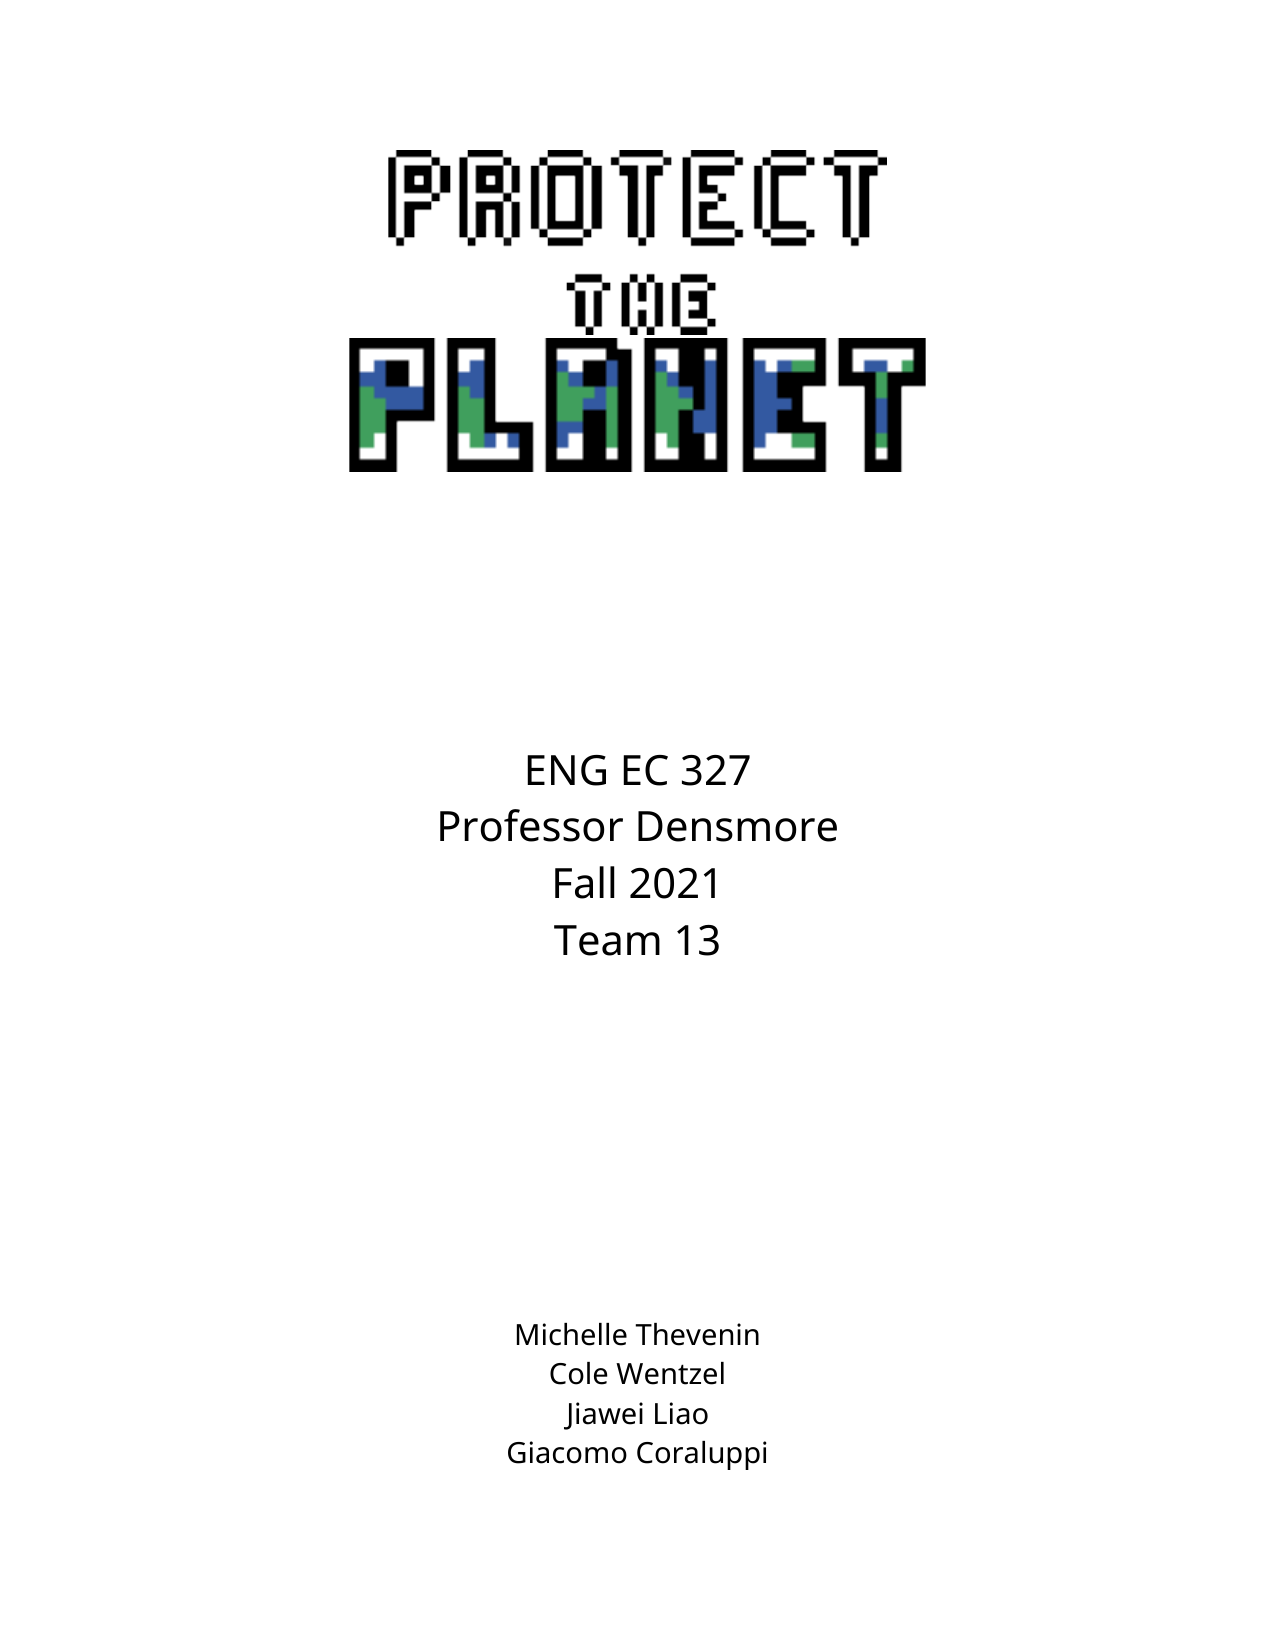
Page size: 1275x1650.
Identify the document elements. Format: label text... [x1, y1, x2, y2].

text ENG EC 327 [150, 741, 1125, 797]
text Fall 2021 [150, 854, 1125, 911]
text Michelle Thevenin [150, 1314, 1125, 1353]
text Team 13 [150, 911, 1125, 968]
text Jiawei Liao [150, 1393, 1125, 1433]
text Professor Densmore [150, 797, 1125, 854]
text Cole Wentzel [150, 1353, 1125, 1393]
text Giacomo Coraluppi [150, 1433, 1125, 1472]
picture [349, 338, 926, 472]
picture [388, 150, 887, 335]
